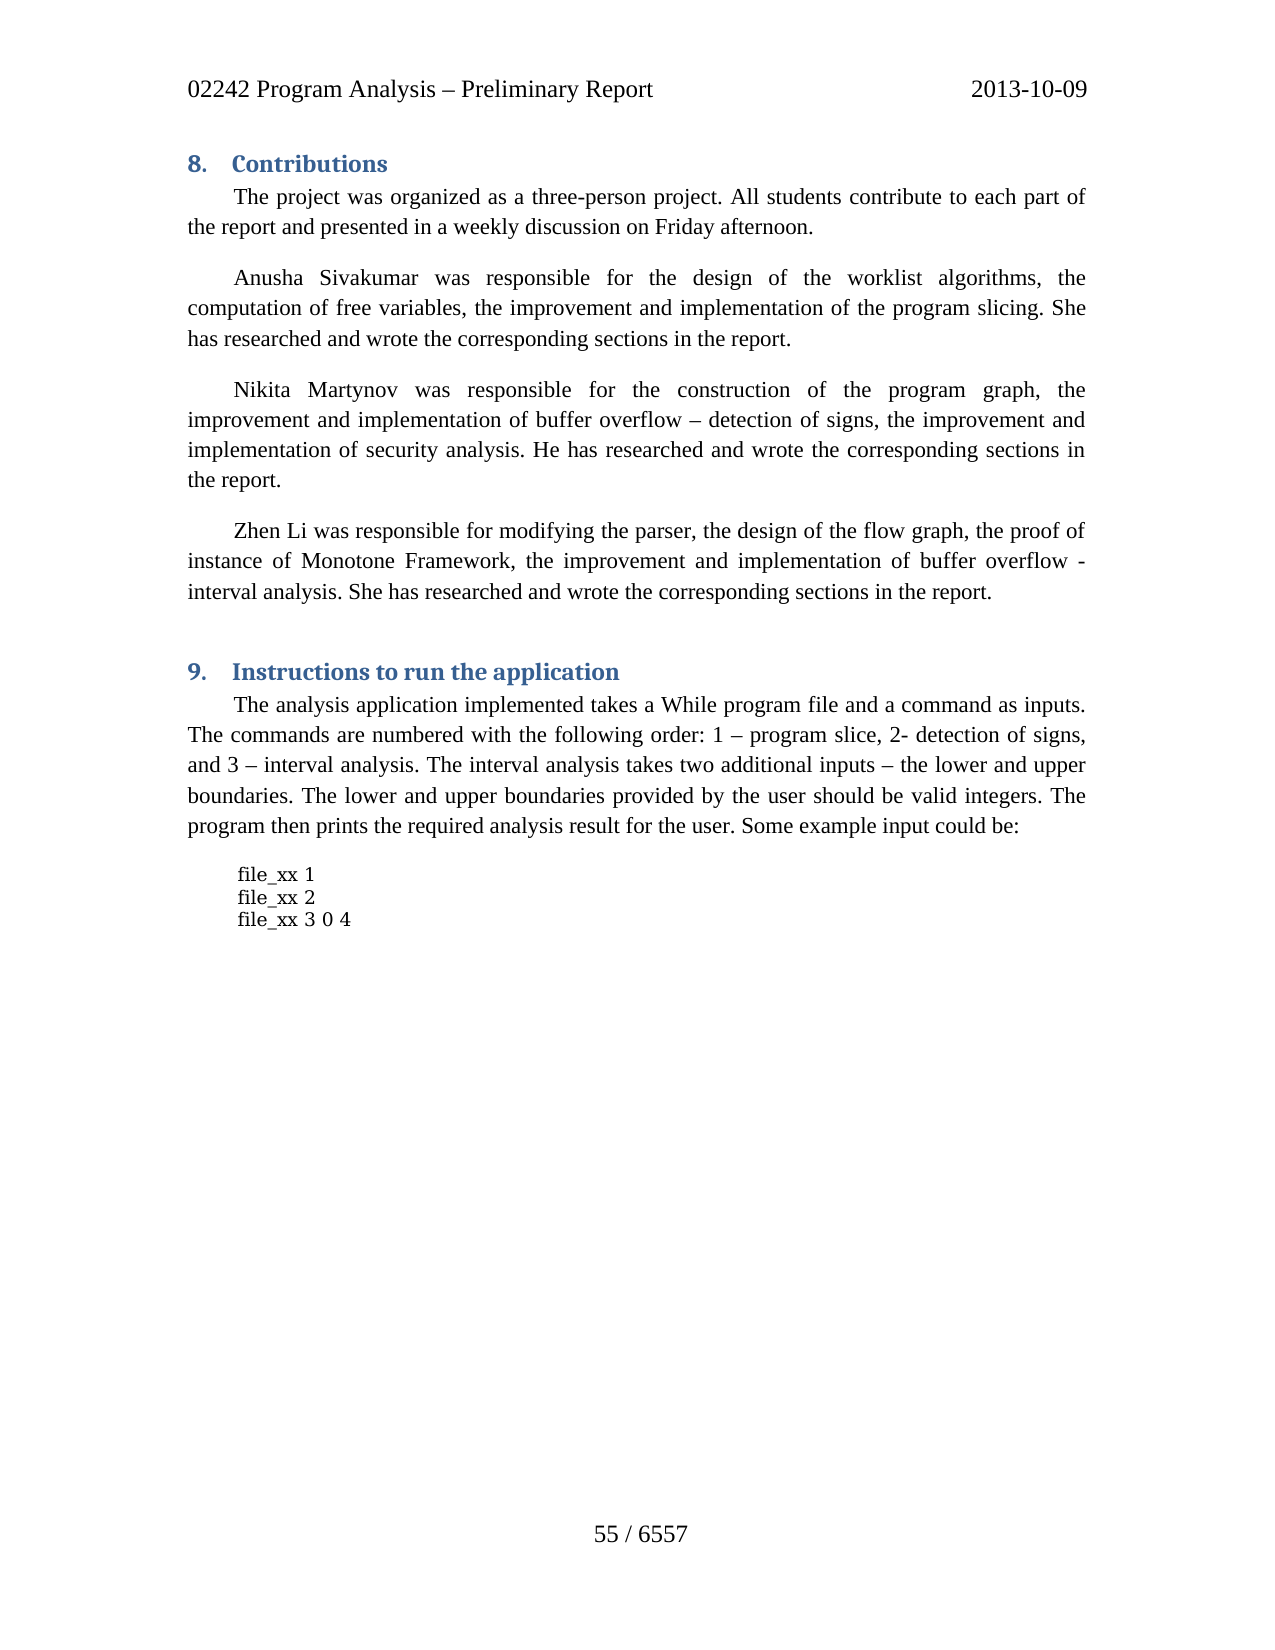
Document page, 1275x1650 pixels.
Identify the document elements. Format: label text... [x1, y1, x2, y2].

subtitle Instructions to run the application [187, 658, 1087, 687]
text file_xx 1 [237, 863, 1087, 885]
subtitle Contributions [187, 150, 1087, 179]
text Zhen Li was responsible for modifying the parser, the design of the flow graph, the proof of instance of Monotone Framework, the improvement and implementation of buffer overflow - interval analysis. She has researched and wrote the corresponding sections in the report. [187, 517, 1087, 604]
text file_xx 3 0 4 [237, 908, 1087, 930]
text The analysis application implemented takes a While program file and a command as inputs. The commands are numbered with the following order: 1 – program slice, 2- detection of signs, and 3 – interval analysis. The interval analysis takes two additional inputs – the lower and upper boundaries. The lower and upper boundaries provided by the user should be valid integers. The program then prints the required analysis result for the user. Some example input could be: [187, 691, 1087, 838]
text Anusha Sivakumar was responsible for the design of the worklist algorithms, the computation of free variables, the improvement and implementation of the program slicing. She has researched and wrote the corresponding sections in the report. [187, 264, 1087, 351]
text Nikita Martynov was responsible for the construction of the program graph, the improvement and implementation of buffer overflow – detection of signs, the improvement and implementation of security analysis. He has researched and wrote the corresponding sections in the report. [187, 376, 1087, 493]
text file_xx 2 [237, 885, 1087, 908]
